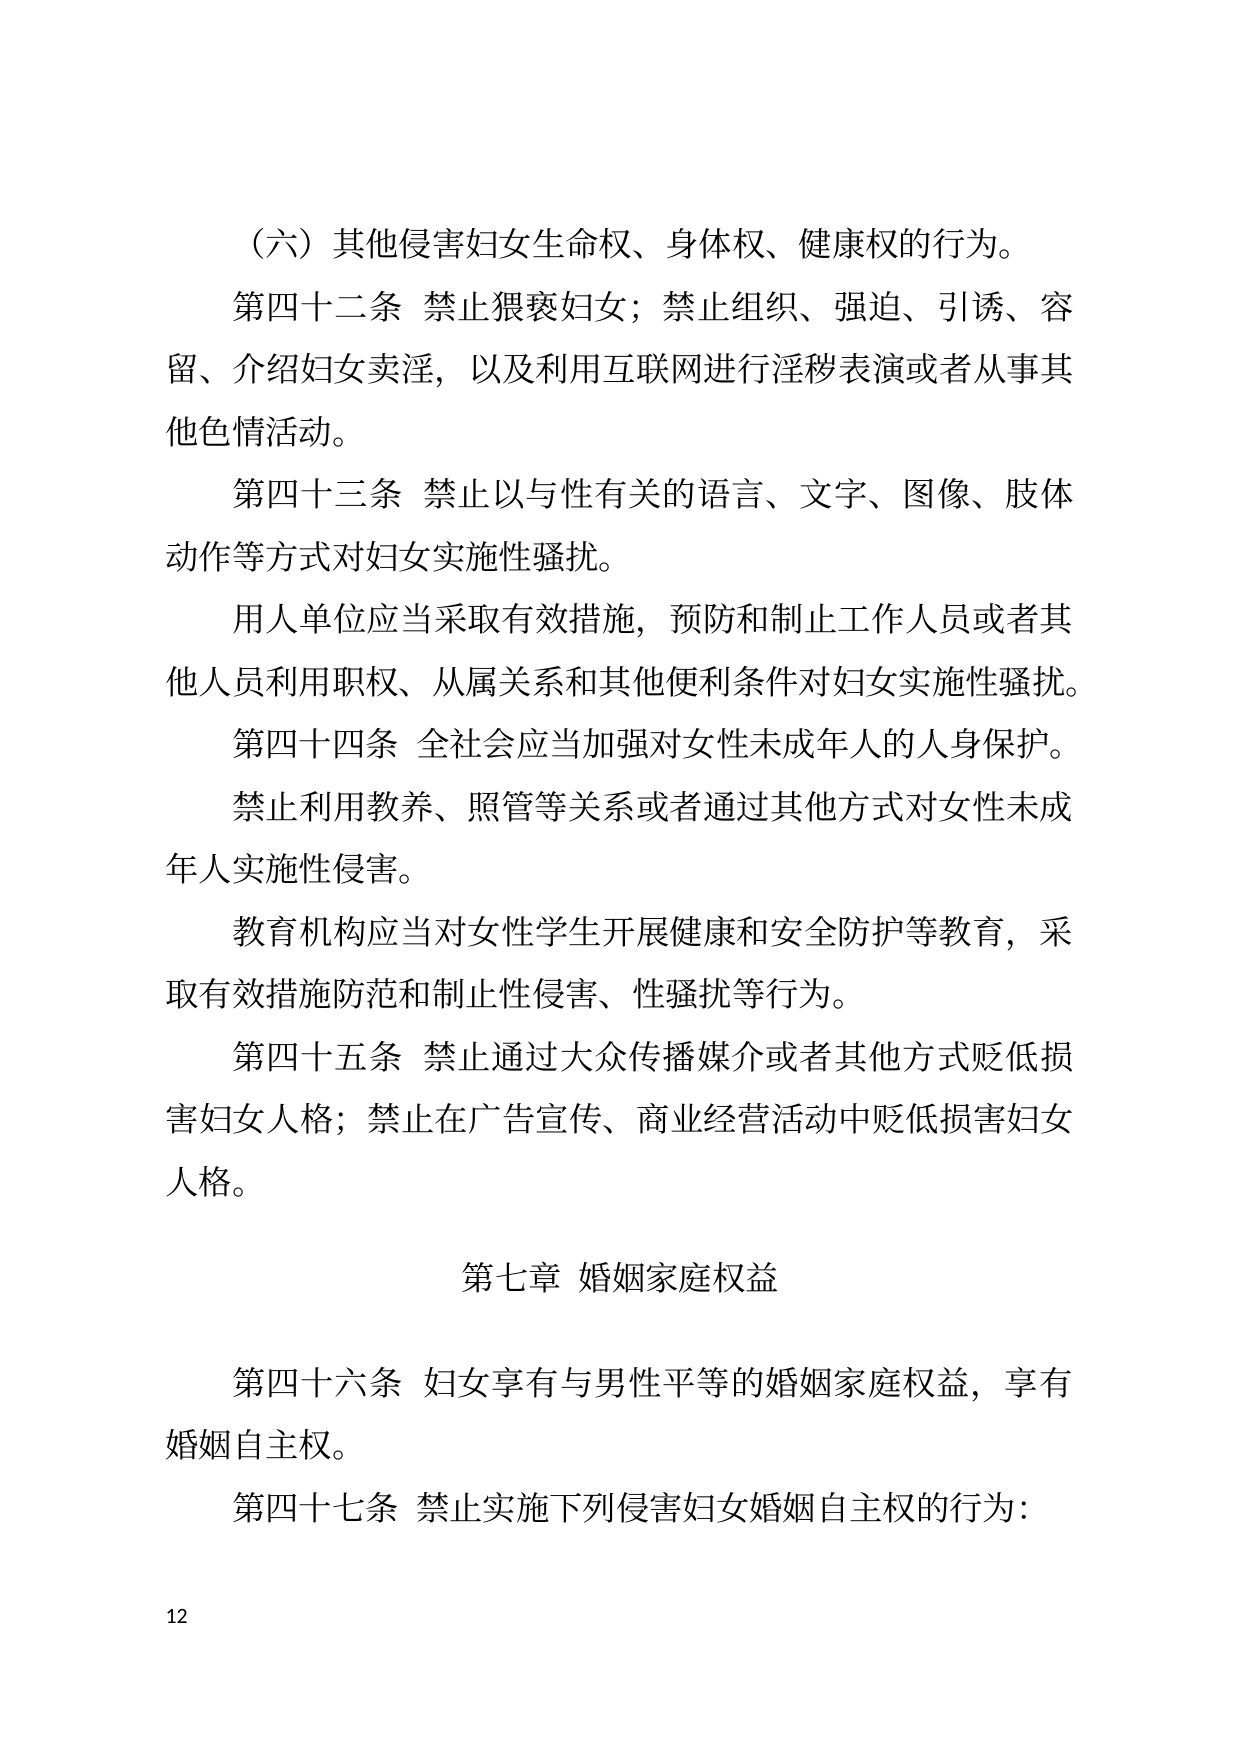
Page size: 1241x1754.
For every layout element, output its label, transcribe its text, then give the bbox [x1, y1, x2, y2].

text 第四十六条 妇女享有与男性平等的婚姻家庭权益，享有婚姻自主权。 [165, 1345, 1075, 1470]
text 第四十五条 禁止通过大众传播媒介或者其他方式贬低损害妇女人格；禁止在广告宣传、商业经营活动中贬低损害妇女人格。 [165, 1019, 1075, 1207]
text 第四十三条 禁止以与性有关的语言、文字、图像、肢体动作等方式对妇女实施性骚扰。 [165, 457, 1075, 582]
text 用人单位应当采取有效措施，预防和制止工作人员或者其他人员利用职权、从属关系和其他便利条件对妇女实施性骚扰。 [165, 582, 1075, 707]
text 教育机构应当对女性学生开展健康和安全防护等教育，采取有效措施防范和制止性侵害、性骚扰等行为。 [165, 894, 1075, 1019]
text 第四十二条 禁止猥亵妇女；禁止组织、强迫、引诱、容留、介绍妇女卖淫，以及利用互联网进行淫秽表演或者从事其他色情活动。 [165, 269, 1075, 457]
text 第四十七条 禁止实施下列侵害妇女婚姻自主权的行为： [165, 1470, 1075, 1533]
text 禁止利用教养、照管等关系或者通过其他方式对女性未成年人实施性侵害。 [165, 769, 1075, 894]
text 第七章 婚姻家庭权益 [165, 1252, 1075, 1300]
text （六）其他侵害妇女生命权、身体权、健康权的行为。 [165, 207, 1075, 269]
text 第四十四条 全社会应当加强对女性未成年人的人身保护。 [165, 707, 1075, 769]
